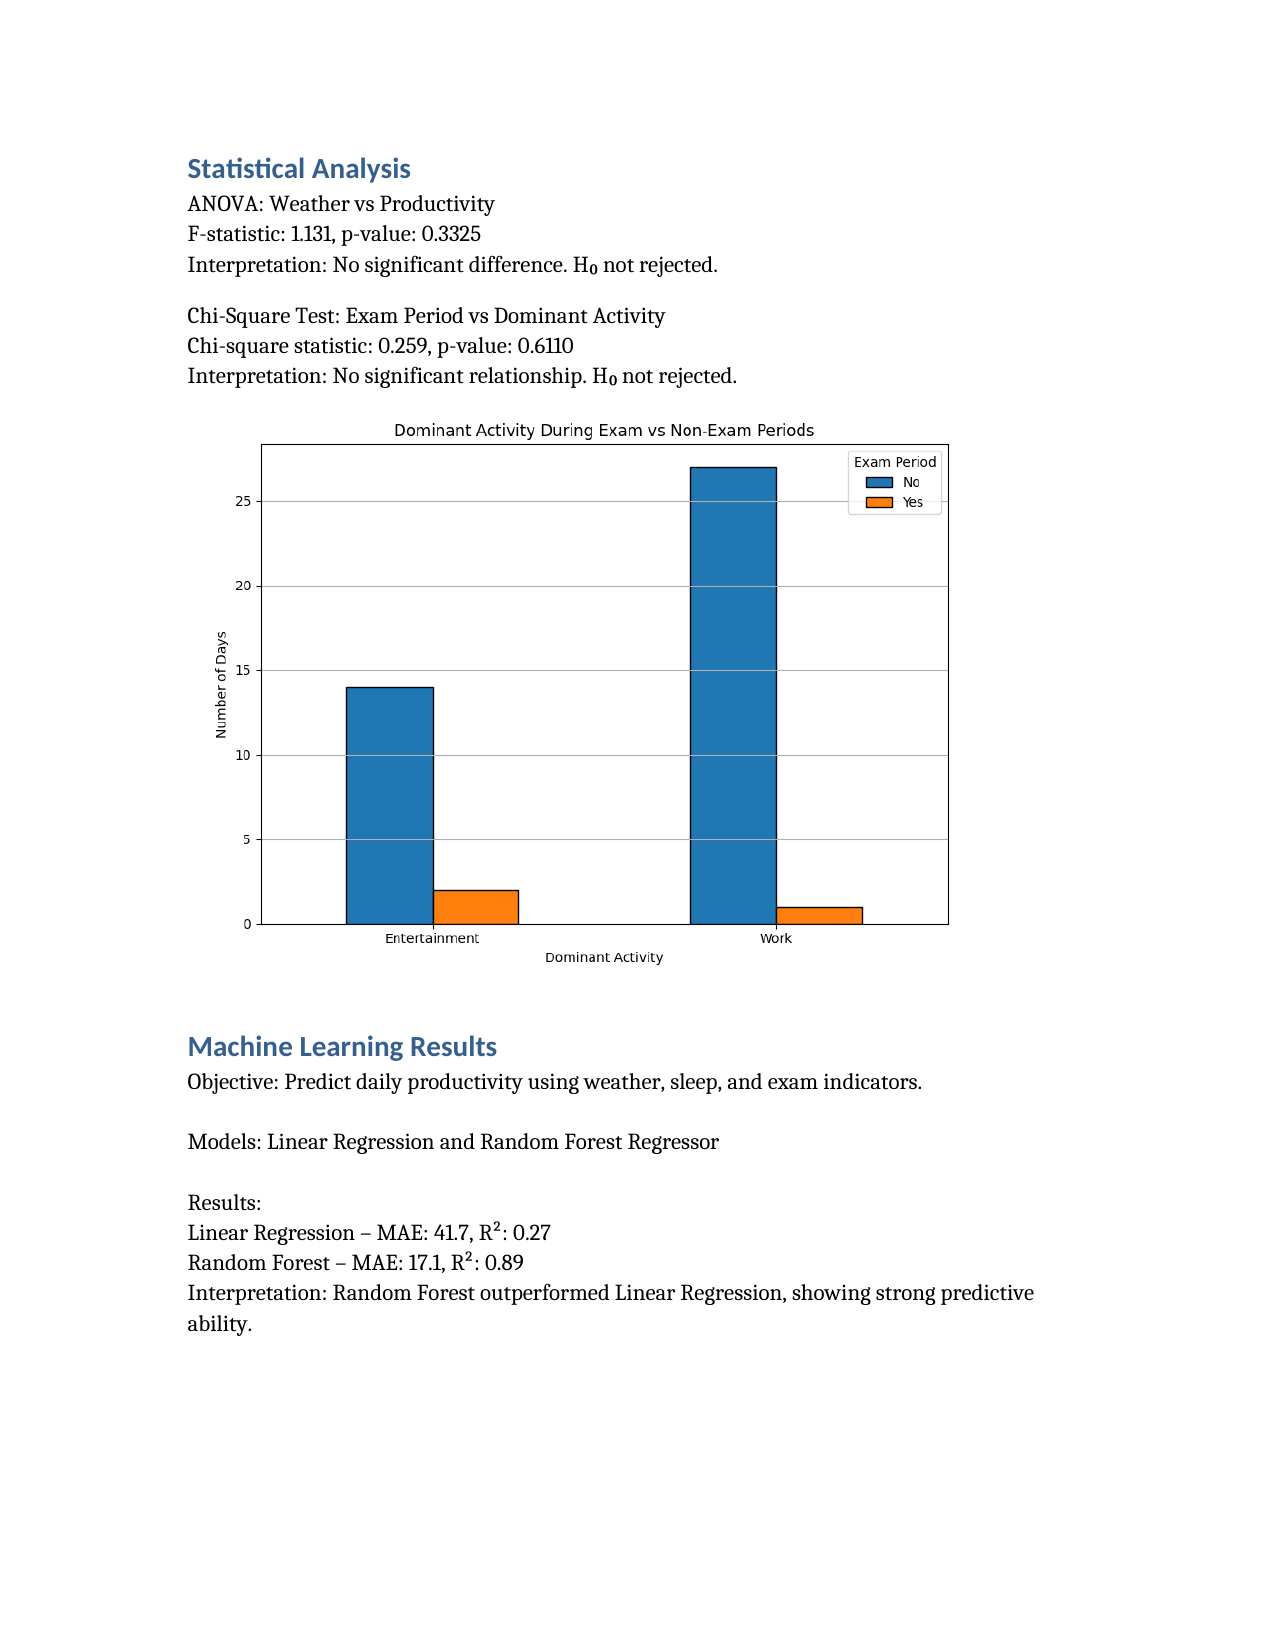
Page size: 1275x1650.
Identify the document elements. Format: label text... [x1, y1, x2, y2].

subtitle Machine Learning Results [187, 1028, 1087, 1063]
text Objective: Predict daily productivity using weather, sleep, and exam indicators. Models: Linear Regression and Random Forest Regressor Results: Linear Regression – MAE: 41.7, R²: 0.27 Random Forest – MAE: 17.1, R²: 0.89 Interpretation: Random Forest outperformed Linear Regression, showing strong predictive ability. [187, 1069, 1087, 1337]
text Chi-Square Test: Exam Period vs Dominant Activity Chi-square statistic: 0.259, p-value: 0.6110 Interpretation: No significant relationship. H₀ not rejected. [187, 302, 1087, 389]
picture [206, 413, 957, 974]
text ANOVA: Weather vs Productivity F-statistic: 1.131, p-value: 0.3325 Interpretation: No significant difference. H₀ not rejected. [187, 191, 1087, 278]
subtitle Statistical Analysis [187, 150, 1087, 186]
